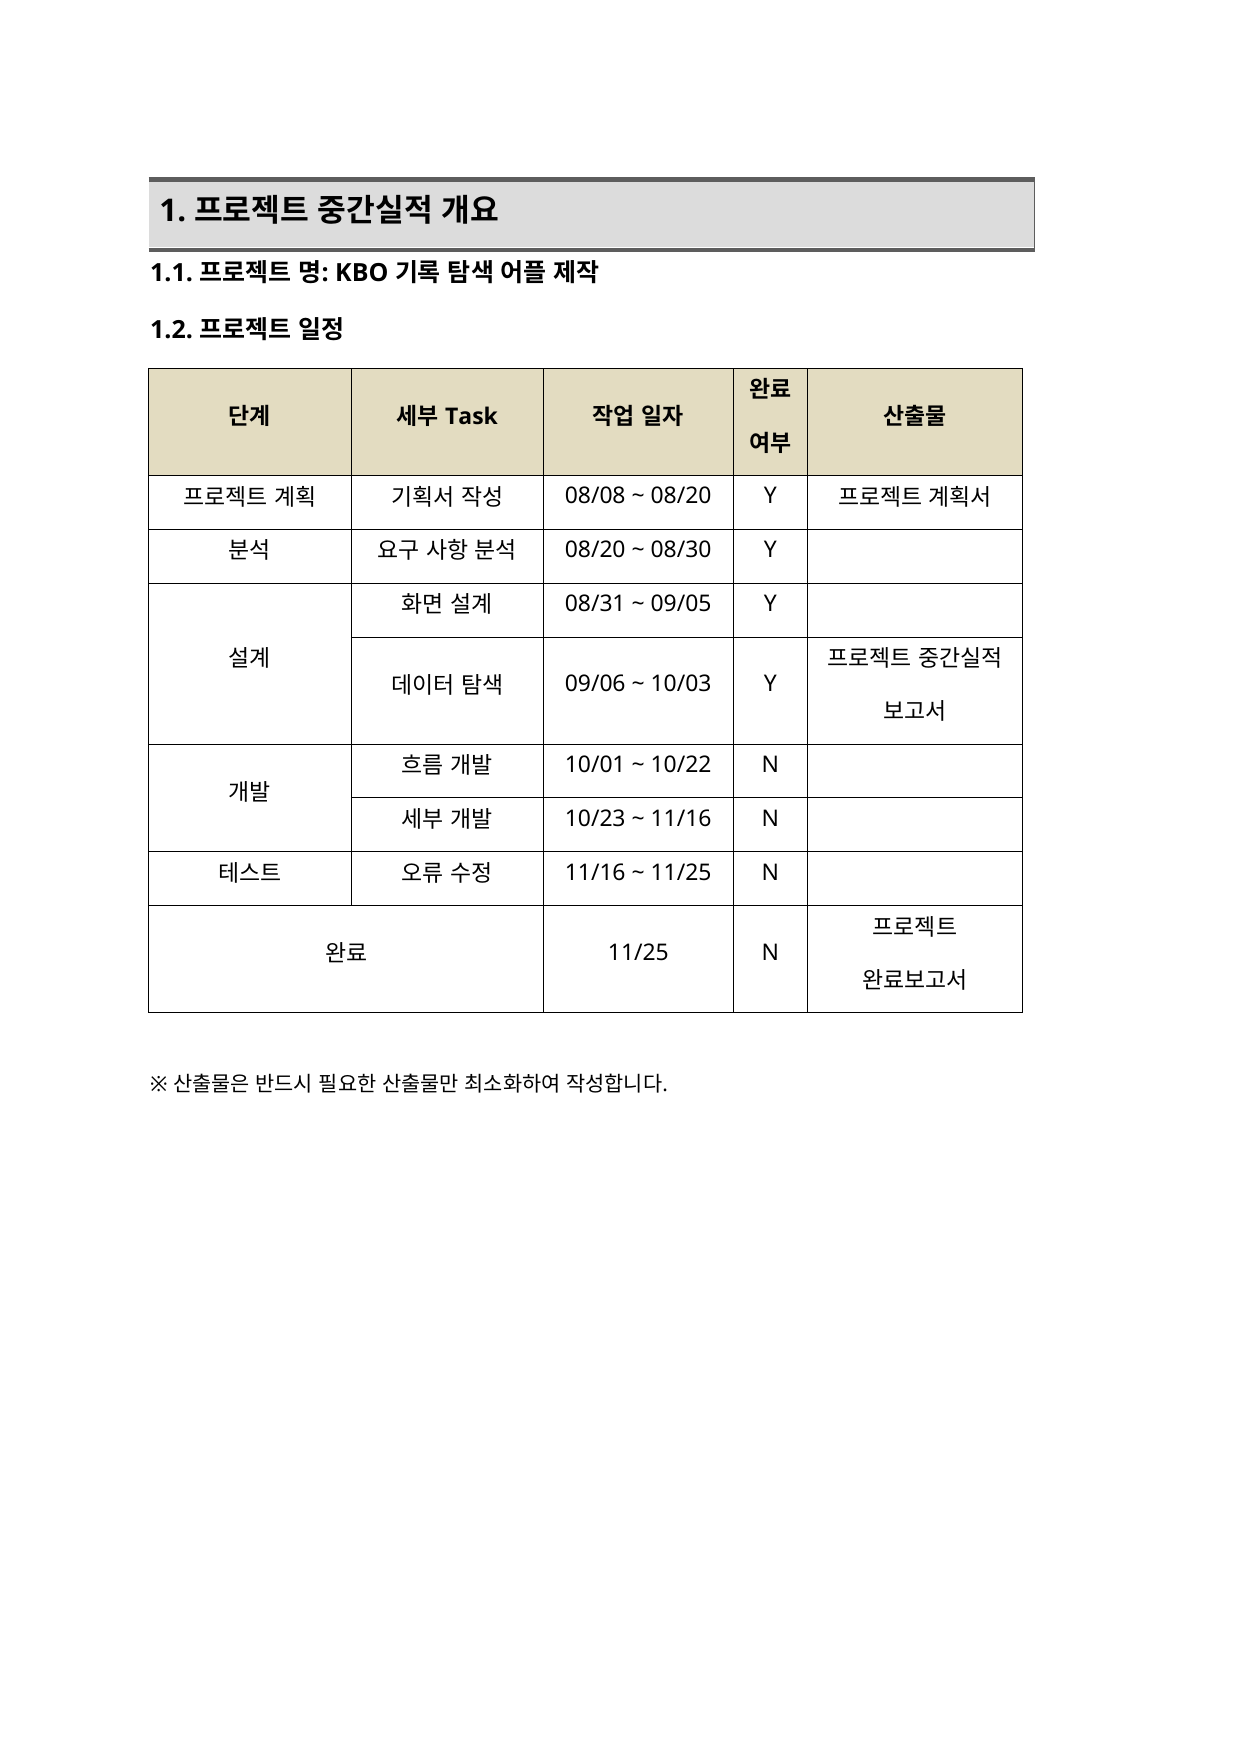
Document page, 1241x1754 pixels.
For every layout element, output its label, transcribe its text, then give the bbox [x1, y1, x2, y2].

table_cell N [734, 852, 807, 905]
table_cell 기획서 작성 [352, 476, 543, 529]
table_cell 세부 개발 [352, 798, 543, 851]
table_cell [808, 530, 1022, 583]
table_cell N [734, 906, 807, 1012]
table_cell 프로젝트 계획서 [808, 476, 1022, 529]
table_cell 데이터 탐색 [352, 638, 543, 743]
table_cell 08/31 ~ 09/05 [544, 584, 733, 636]
table_cell 11/25 [544, 906, 733, 1012]
table_cell 분석 [149, 530, 351, 583]
table_cell 프로젝트 계획 [149, 476, 351, 529]
table_cell 08/20 ~ 08/30 [544, 530, 733, 583]
table_cell [808, 852, 1022, 905]
table_cell 프로젝트 중간실적 보고서 [808, 638, 1022, 743]
table_cell [808, 745, 1022, 797]
table_cell 화면 설계 [352, 584, 543, 636]
text ※ 산출물은 반드시 필요한 산출물만 최소화하여 작성합니다. [150, 1067, 1090, 1097]
table_cell Y [734, 638, 807, 743]
table_cell Y [734, 530, 807, 583]
table_cell 프로젝트 완료보고서 [808, 906, 1022, 1012]
table_cell 요구 사항 분석 [352, 530, 543, 583]
table_cell 오류 수정 [352, 852, 543, 905]
table_cell Y [734, 476, 807, 529]
table_cell 10/23 ~ 11/16 [544, 798, 733, 851]
text 1.1. 프로젝트 명: KBO 기록 탐색 어플 제작 [150, 252, 1090, 288]
table_header 1. 프로젝트 중간실적 개요 [149, 182, 1034, 247]
table_header 산출물 [808, 369, 1022, 475]
table_cell 10/01 ~ 10/22 [544, 745, 733, 797]
table_cell 개발 [149, 745, 351, 851]
table_cell 08/08 ~ 08/20 [544, 476, 733, 529]
table_cell 흐름 개발 [352, 745, 543, 797]
table_header 완료 여부 [734, 369, 807, 475]
table_header 작업 일자 [544, 369, 733, 475]
text 1.2. 프로젝트 일정 [150, 310, 1090, 346]
table_cell 완료 [149, 906, 543, 1012]
table_header 단계 [149, 369, 351, 475]
table_cell 11/16 ~ 11/25 [544, 852, 733, 905]
table_cell 설계 [149, 584, 351, 743]
table_cell 테스트 [149, 852, 351, 905]
table_cell 09/06 ~ 10/03 [544, 638, 733, 743]
table_header 세부 Task [352, 369, 543, 475]
table_cell Y [734, 584, 807, 636]
table_cell N [734, 798, 807, 851]
table_cell [808, 798, 1022, 851]
table_cell N [734, 745, 807, 797]
table_cell [808, 584, 1022, 636]
